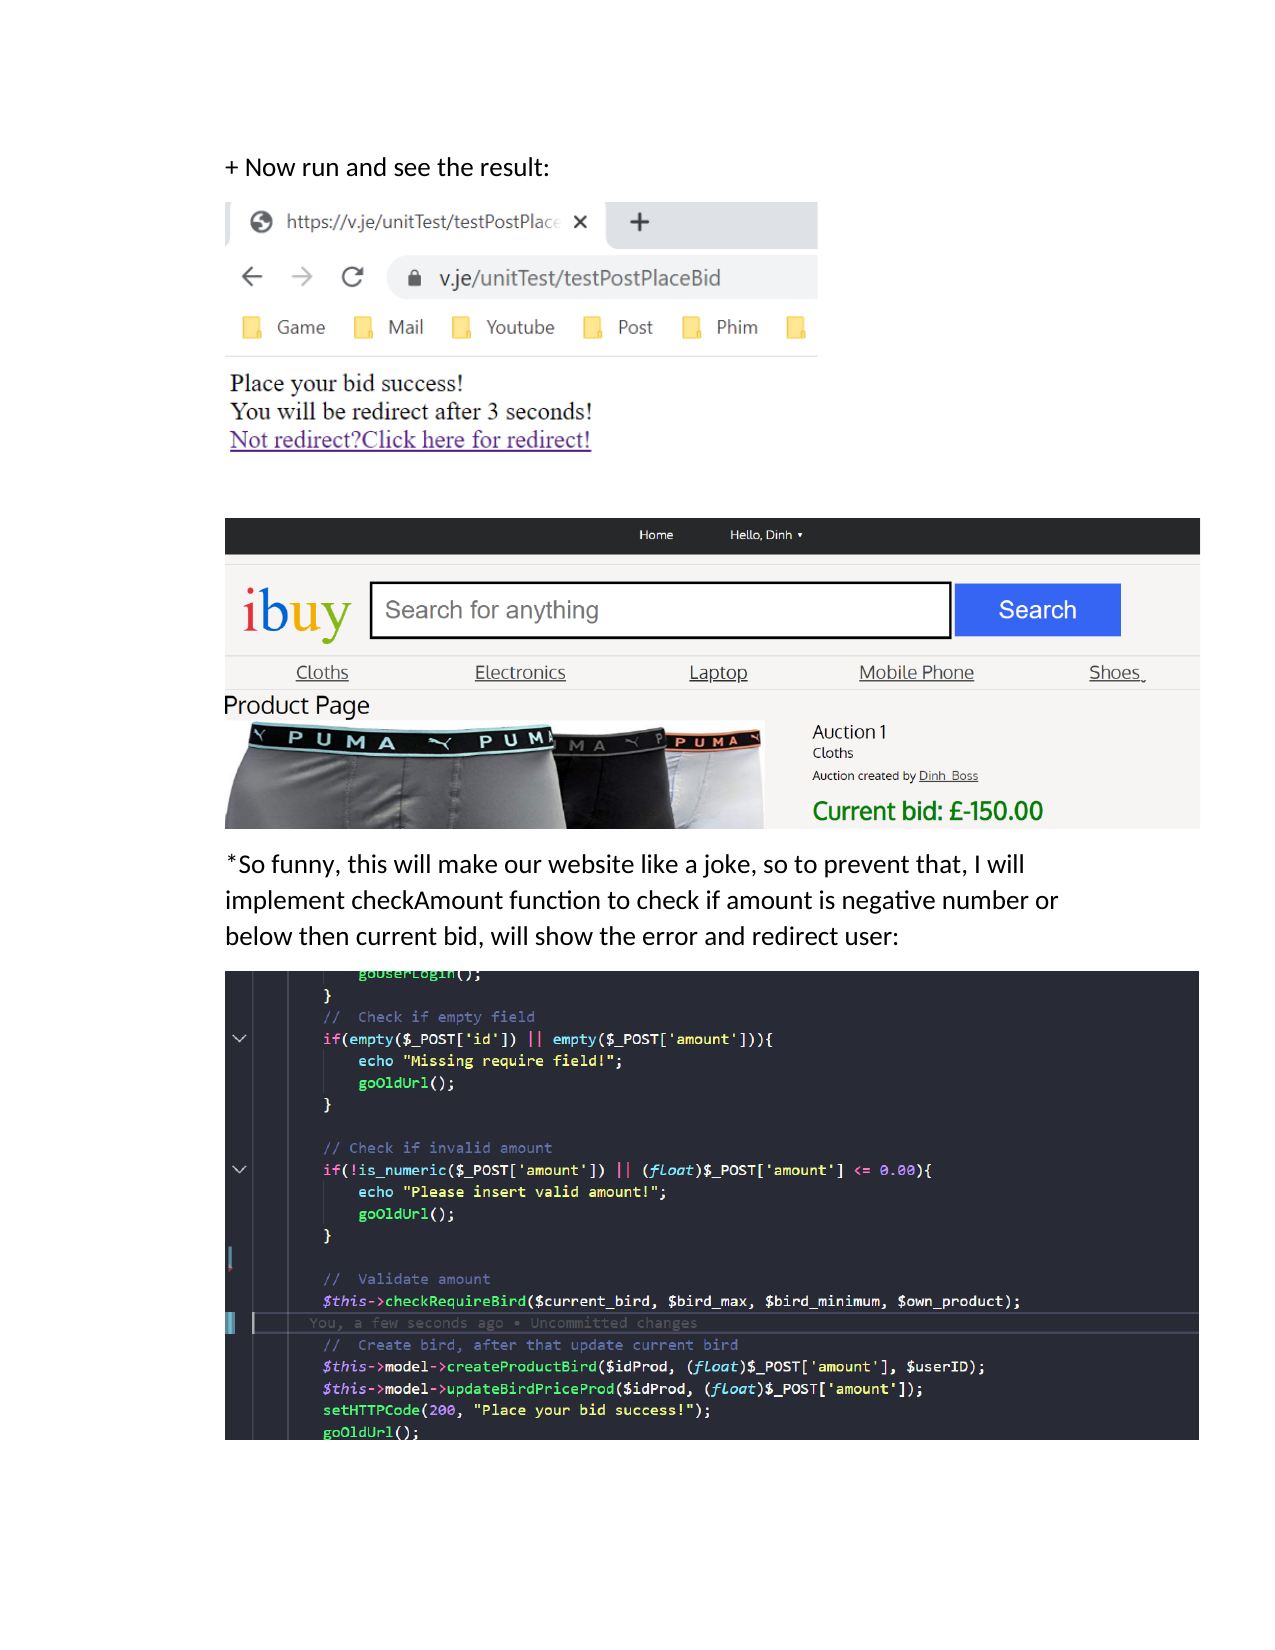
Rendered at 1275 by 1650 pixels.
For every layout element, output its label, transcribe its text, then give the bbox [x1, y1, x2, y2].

text *So funny, this will make our website like a joke, so to prevent that, I will implement checkAmount function to check if amount is negative number or below then current bid, will show the error and redirect user: [225, 848, 1125, 952]
picture [225, 971, 1199, 1440]
text + Now run and see the result: [225, 150, 1125, 183]
picture [225, 518, 1200, 829]
picture [225, 202, 818, 500]
